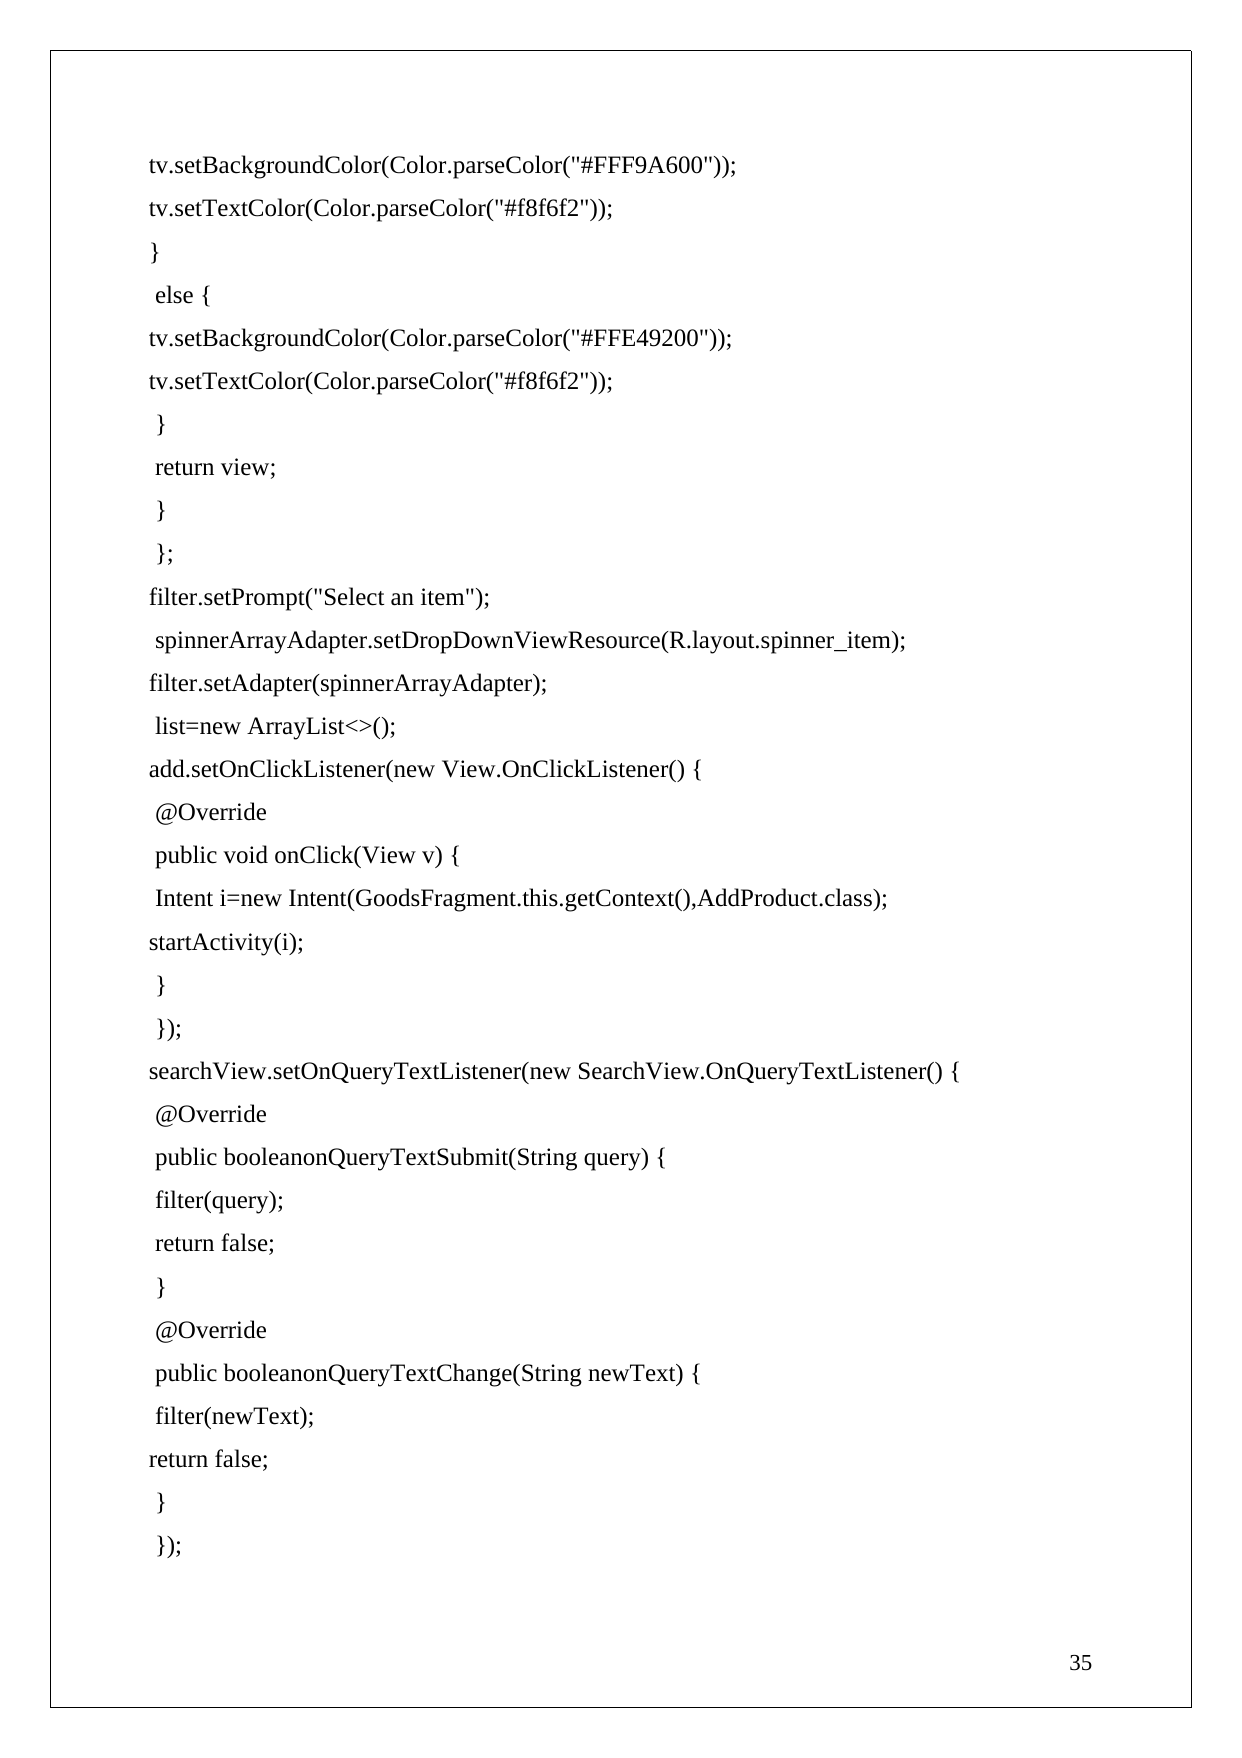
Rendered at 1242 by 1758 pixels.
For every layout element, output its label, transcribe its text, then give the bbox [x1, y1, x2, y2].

text } [148, 970, 1091, 998]
text }); [148, 1530, 1091, 1559]
text return false; [148, 1444, 1091, 1473]
text startActivity(i); [148, 927, 1091, 955]
text return view; [148, 452, 1091, 481]
text spinnerArrayAdapter.setDropDownViewResource(R.layout.spinner_item); [148, 625, 1091, 653]
text }; [148, 538, 1091, 567]
text @Override [148, 1099, 1091, 1128]
text public void onClick(View v) { [148, 840, 1091, 869]
text filter.setAdapter(spinnerArrayAdapter); [148, 668, 1091, 697]
text } [148, 495, 1091, 524]
text filter(newText); [148, 1401, 1091, 1430]
text add.setOnClickListener(new View.OnClickListener() { [148, 754, 1091, 783]
text } [148, 409, 1091, 438]
text tv.setBackgroundColor(Color.parseColor("#FFF9A600")); [148, 150, 1091, 179]
text list=new ArrayList<>(); [148, 711, 1091, 740]
text } [148, 1487, 1091, 1516]
text return false; [148, 1228, 1091, 1257]
text } [148, 1272, 1091, 1300]
text public booleanonQueryTextSubmit(String query) { [148, 1142, 1091, 1171]
text }); [148, 1013, 1091, 1042]
text else { [148, 280, 1091, 308]
text tv.setTextColor(Color.parseColor("#f8f6f2")); [148, 366, 1091, 395]
text filter(query); [148, 1185, 1091, 1214]
text public booleanonQueryTextChange(String newText) { [148, 1358, 1091, 1387]
text @Override [148, 1315, 1091, 1343]
text tv.setBackgroundColor(Color.parseColor("#FFE49200")); [148, 323, 1091, 352]
text Intent i=new Intent(GoodsFragment.this.getContext(),AddProduct.class); [148, 883, 1091, 912]
text searchView.setOnQueryTextListener(new SearchView.OnQueryTextListener() { [148, 1056, 1091, 1085]
text @Override [148, 797, 1091, 826]
text tv.setTextColor(Color.parseColor("#f8f6f2")); [148, 193, 1091, 222]
text } [148, 237, 1091, 265]
text filter.setPrompt("Select an item"); [148, 582, 1091, 610]
